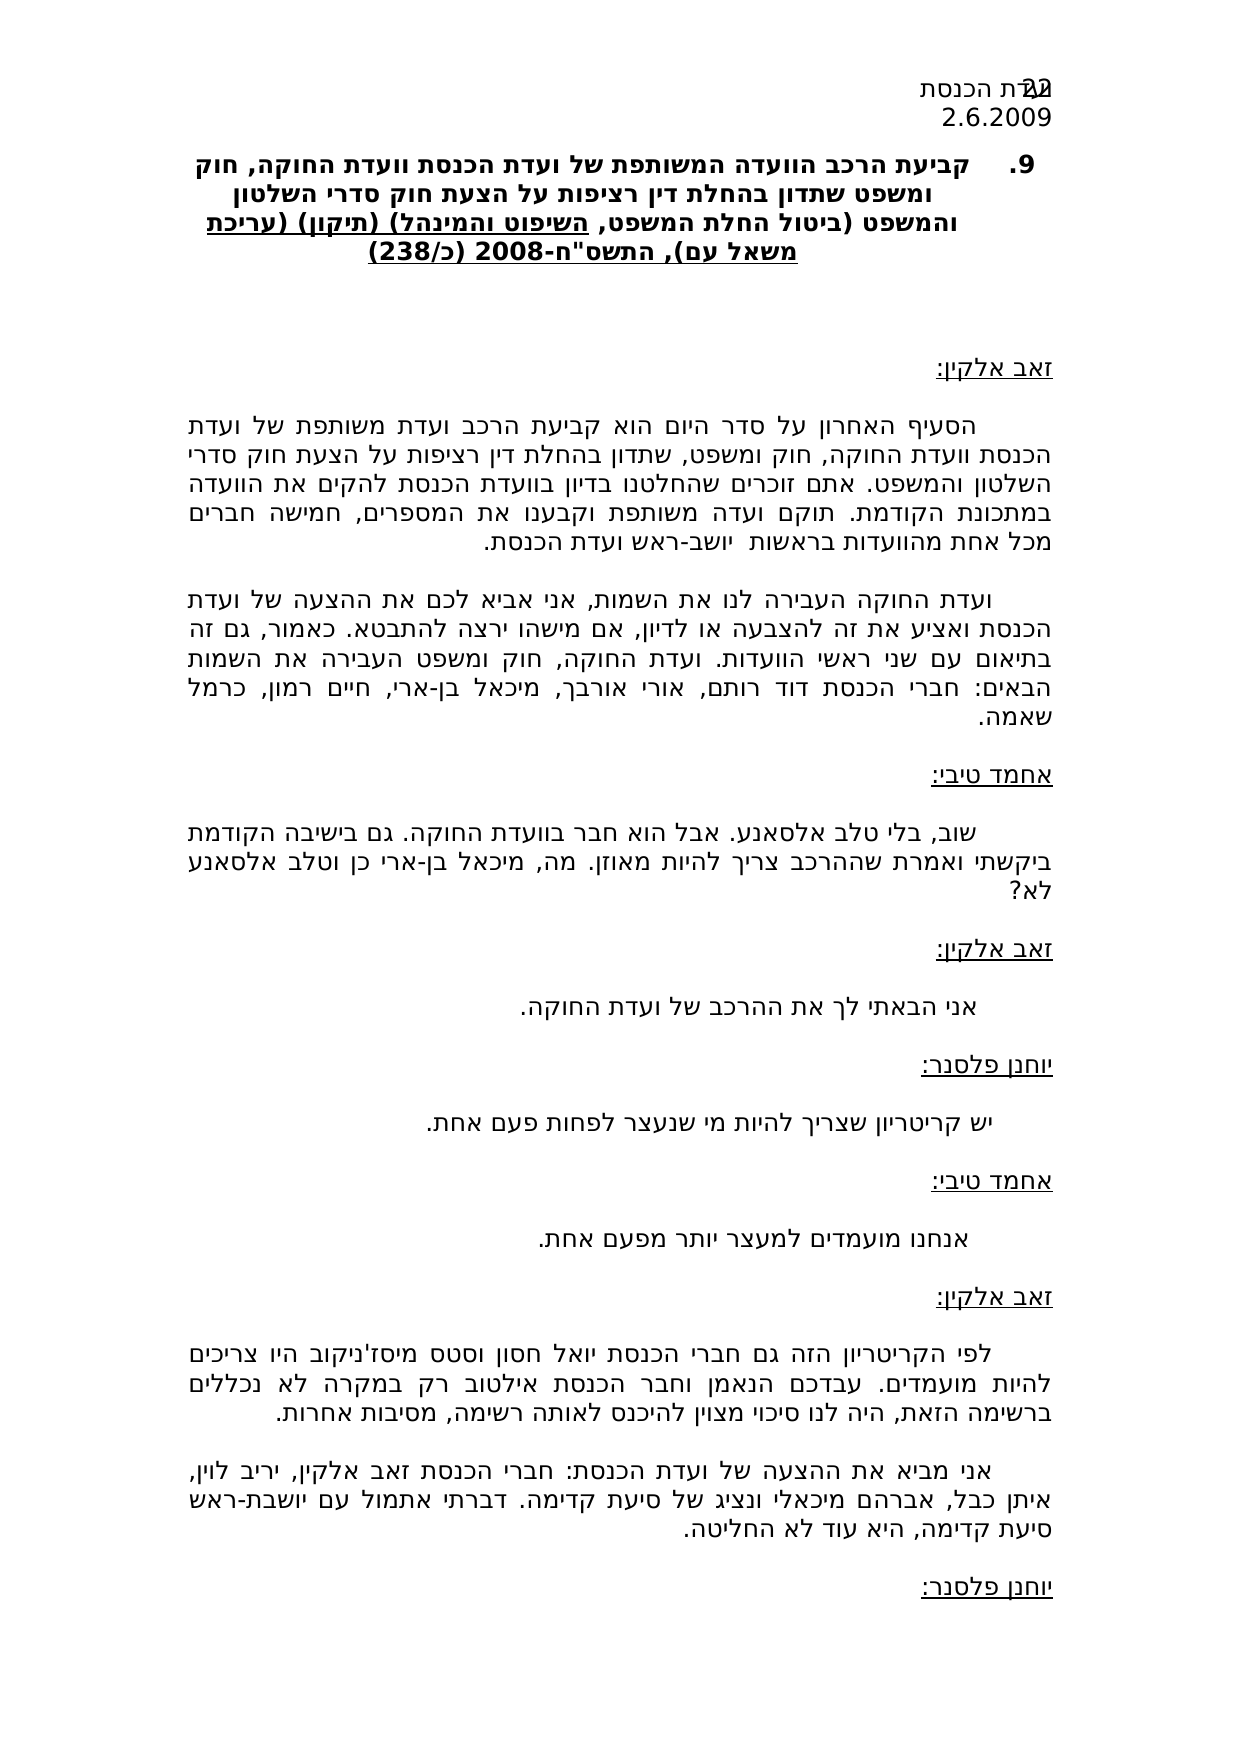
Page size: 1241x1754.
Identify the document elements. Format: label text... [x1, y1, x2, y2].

text לפי הקריטריון הזה גם חברי הכנסת יואל חסון וסטס מיסז'ניקוב היו צריכים להיות מועמדים. עבדכם הנאמן וחבר הכנסת אילטוב רק במקרה לא נכללים ברשימה הזאת, היה לנו סיכוי מצוין להיכנס לאותה רשימה, מסיבות אחרות. [187, 1339, 1053, 1427]
text אחמד טיבי: [187, 1166, 1053, 1195]
list קביעת הרכב הוועדה המשותפת של ועדת הכנסת וועדת החוקה, חוק ומשפט שתדון בהחלת דין רציפות על הצעת חוק סדרי השלטון והמשפט (ביטול החלת המשפט, השיפוט והמינהל) (תיקון) (עריכת משאל עם), התשס"ח-2008 (כ/238) [187, 150, 1015, 267]
text יוחנן פלסנר: [187, 1050, 1053, 1079]
text אני הבאתי לך את ההרכב של ועדת החוקה. [187, 992, 1053, 1021]
text הסעיף האחרון על סדר היום הוא קביעת הרכב ועדת משותפת של ועדת הכנסת וועדת החוקה, חוק ומשפט, שתדון בהחלת דין רציפות על הצעת חוק סדרי השלטון והמשפט. אתם זוכרים שהחלטנו בדיון בוועדת הכנסת להקים את הוועדה במתכונת הקודמת. תוקם ועדה משותפת וקבענו את המספרים, חמישה חברים מכל אחת מהוועדות בראשות יושב-ראש ועדת הכנסת. [187, 411, 1053, 557]
text ועדת החוקה העבירה לנו את השמות, אני אביא לכם את ההצעה של ועדת הכנסת ואציע את זה להצבעה או לדיון, אם מישהו ירצה להתבטא. כאמור, גם זה בתיאום עם שני ראשי הוועדות. ועדת החוקה, חוק ומשפט העבירה את השמות הבאים: חברי הכנסת דוד רותם, אורי אורבך, מיכאל בן-ארי, חיים רמון, כרמל שאמה. [187, 585, 1053, 731]
text זאב אלקין: [187, 1282, 1053, 1311]
text אנחנו מועמדים למעצר יותר מפעם אחת. [187, 1224, 1053, 1253]
text שוב, בלי טלב אלסאנע. אבל הוא חבר בוועדת החוקה. גם בישיבה הקודמת ביקשתי ואמרת שההרכב צריך להיות מאוזן. מה, מיכאל בן-ארי כן וטלב אלסאנע לא? [187, 818, 1053, 905]
text זאב אלקין: [187, 934, 1053, 963]
text זאב אלקין: [187, 353, 1053, 382]
text אחמד טיבי: [187, 760, 1053, 789]
text יוחנן פלסנר: [187, 1572, 1053, 1601]
text יש קריטריון שצריך להיות מי שנעצר לפחות פעם אחת. [187, 1108, 1053, 1137]
text אני מביא את ההצעה של ועדת הכנסת: חברי הכנסת זאב אלקין, יריב לוין, איתן כבל, אברהם מיכאלי ונציג של סיעת קדימה. דברתי אתמול עם יושבת-ראש סיעת קדימה, היא עוד לא החליטה. [187, 1456, 1053, 1543]
